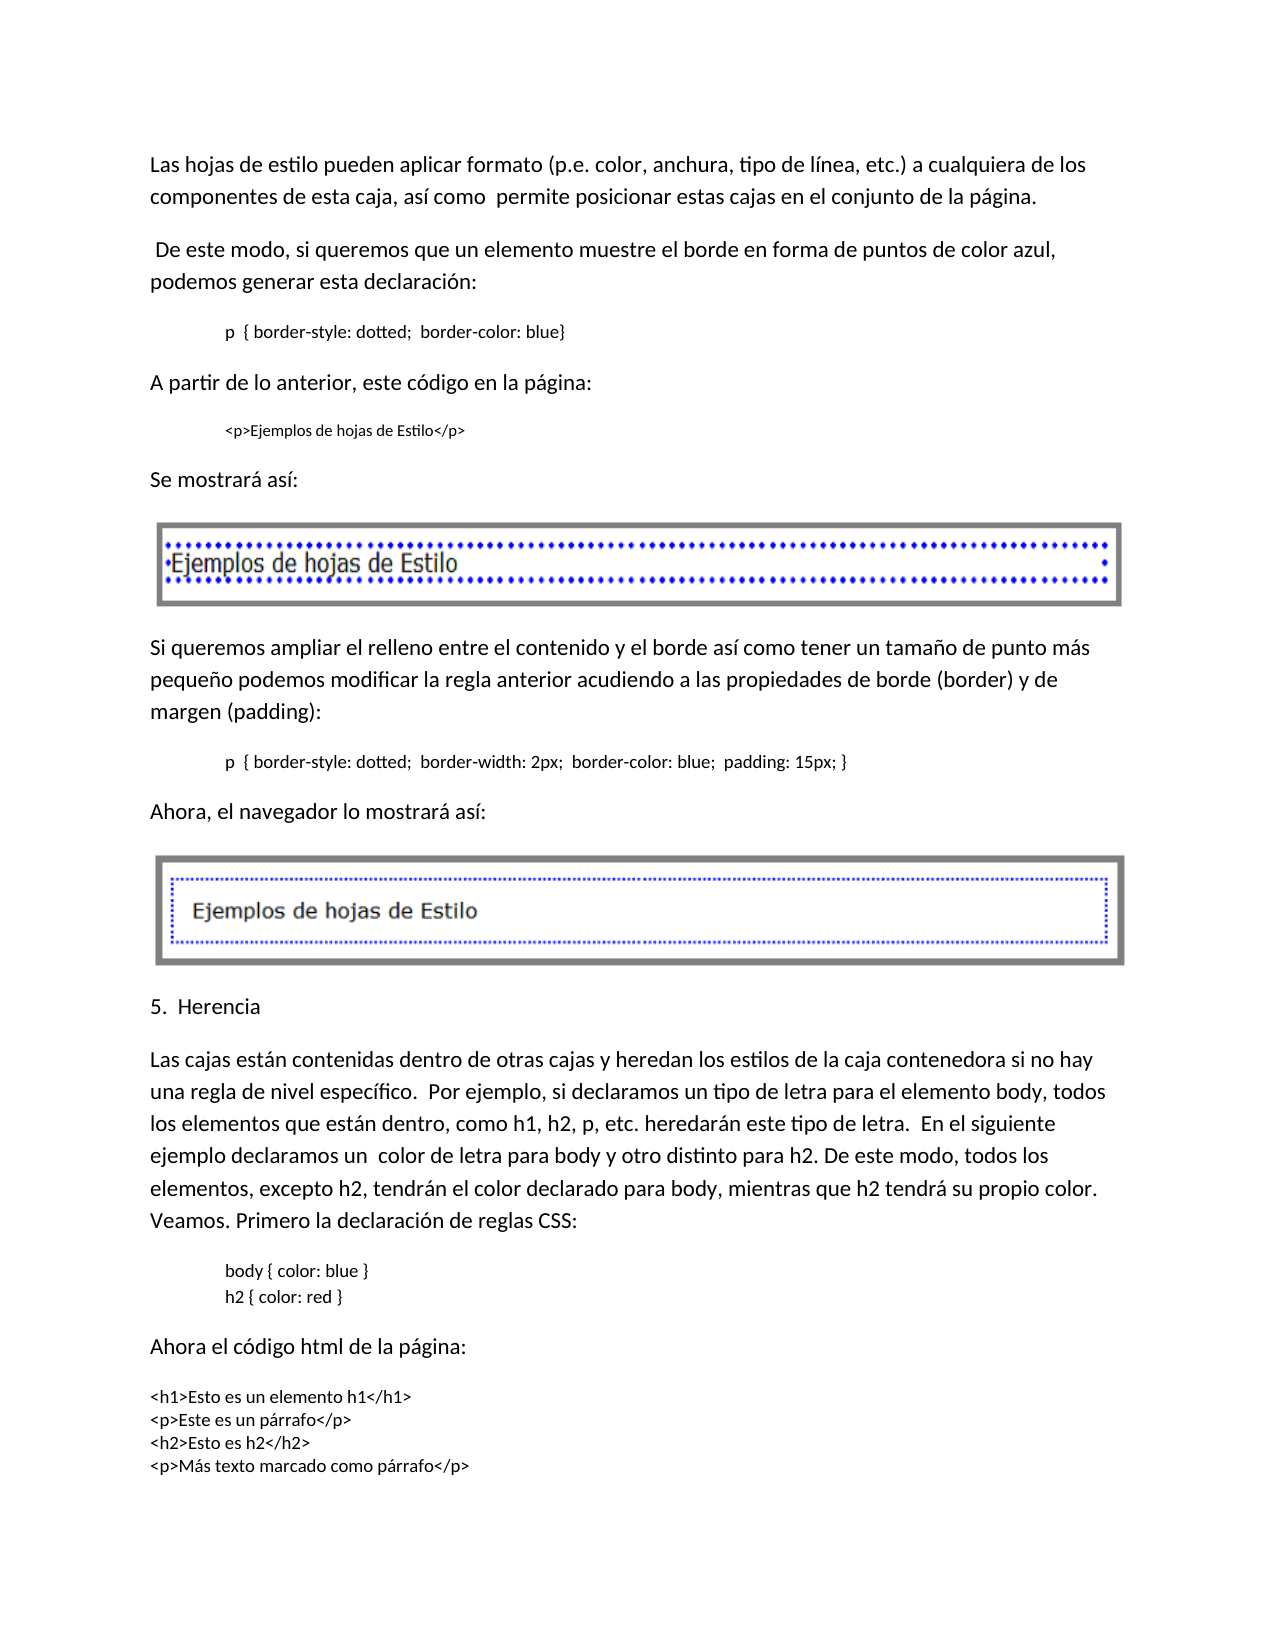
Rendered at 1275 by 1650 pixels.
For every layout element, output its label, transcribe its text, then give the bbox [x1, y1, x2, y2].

text p { border-style: dotted; border-width: 2px; border-color: blue; padding: 15px; } [225, 750, 1125, 773]
picture [150, 850, 1125, 967]
text <p>Ejemplos de hojas de Estilo</p> [225, 421, 1125, 441]
text Se mostrará así: [150, 465, 1125, 493]
text Ahora, el navegador lo mostrará así: [150, 797, 1125, 825]
text A partir de lo anterior, este código en la página: [150, 368, 1125, 396]
text De este modo, si queremos que un elemento muestre el borde en forma de puntos de color azul, podemos generar esta declaración: [150, 235, 1125, 295]
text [150, 1386, 1125, 1477]
text body { color: blue } h2 { color: red } [225, 1259, 1125, 1308]
text Ahora el código html de la página: [150, 1332, 1125, 1361]
text p { border-style: dotted; border-color: blue} [225, 320, 1125, 343]
picture [150, 517, 1125, 608]
text Las hojas de estilo pueden aplicar formato (p.e. color, anchura, tipo de línea, etc.) a cualquiera de los componentes de esta caja, así como permite posicionar estas cajas en el conjunto de la página. [150, 150, 1125, 210]
text 5. Herencia [150, 992, 1125, 1020]
text Si queremos ampliar el relleno entre el contenido y el borde así como tener un tamaño de punto más pequeño podemos modificar la regla anterior acudiendo a las propiedades de borde (border) y de margen (padding): [150, 633, 1125, 725]
text Las cajas están contenidas dentro de otras cajas y heredan los estilos de la caja contenedora si no hay una regla de nivel específico. Por ejemplo, si declaramos un tipo de letra para el elemento body, todos los elementos que están dentro, como h1, h2, p, etc. heredarán este tipo de letra. En el siguiente ejemplo declaramos un color de letra para body y otro distinto para h2. De este modo, todos los elementos, excepto h2, tendrán el color declarado para body, mientras que h2 tendrá su propio color. Veamos. Primero la declaración de reglas CSS: [150, 1045, 1125, 1234]
